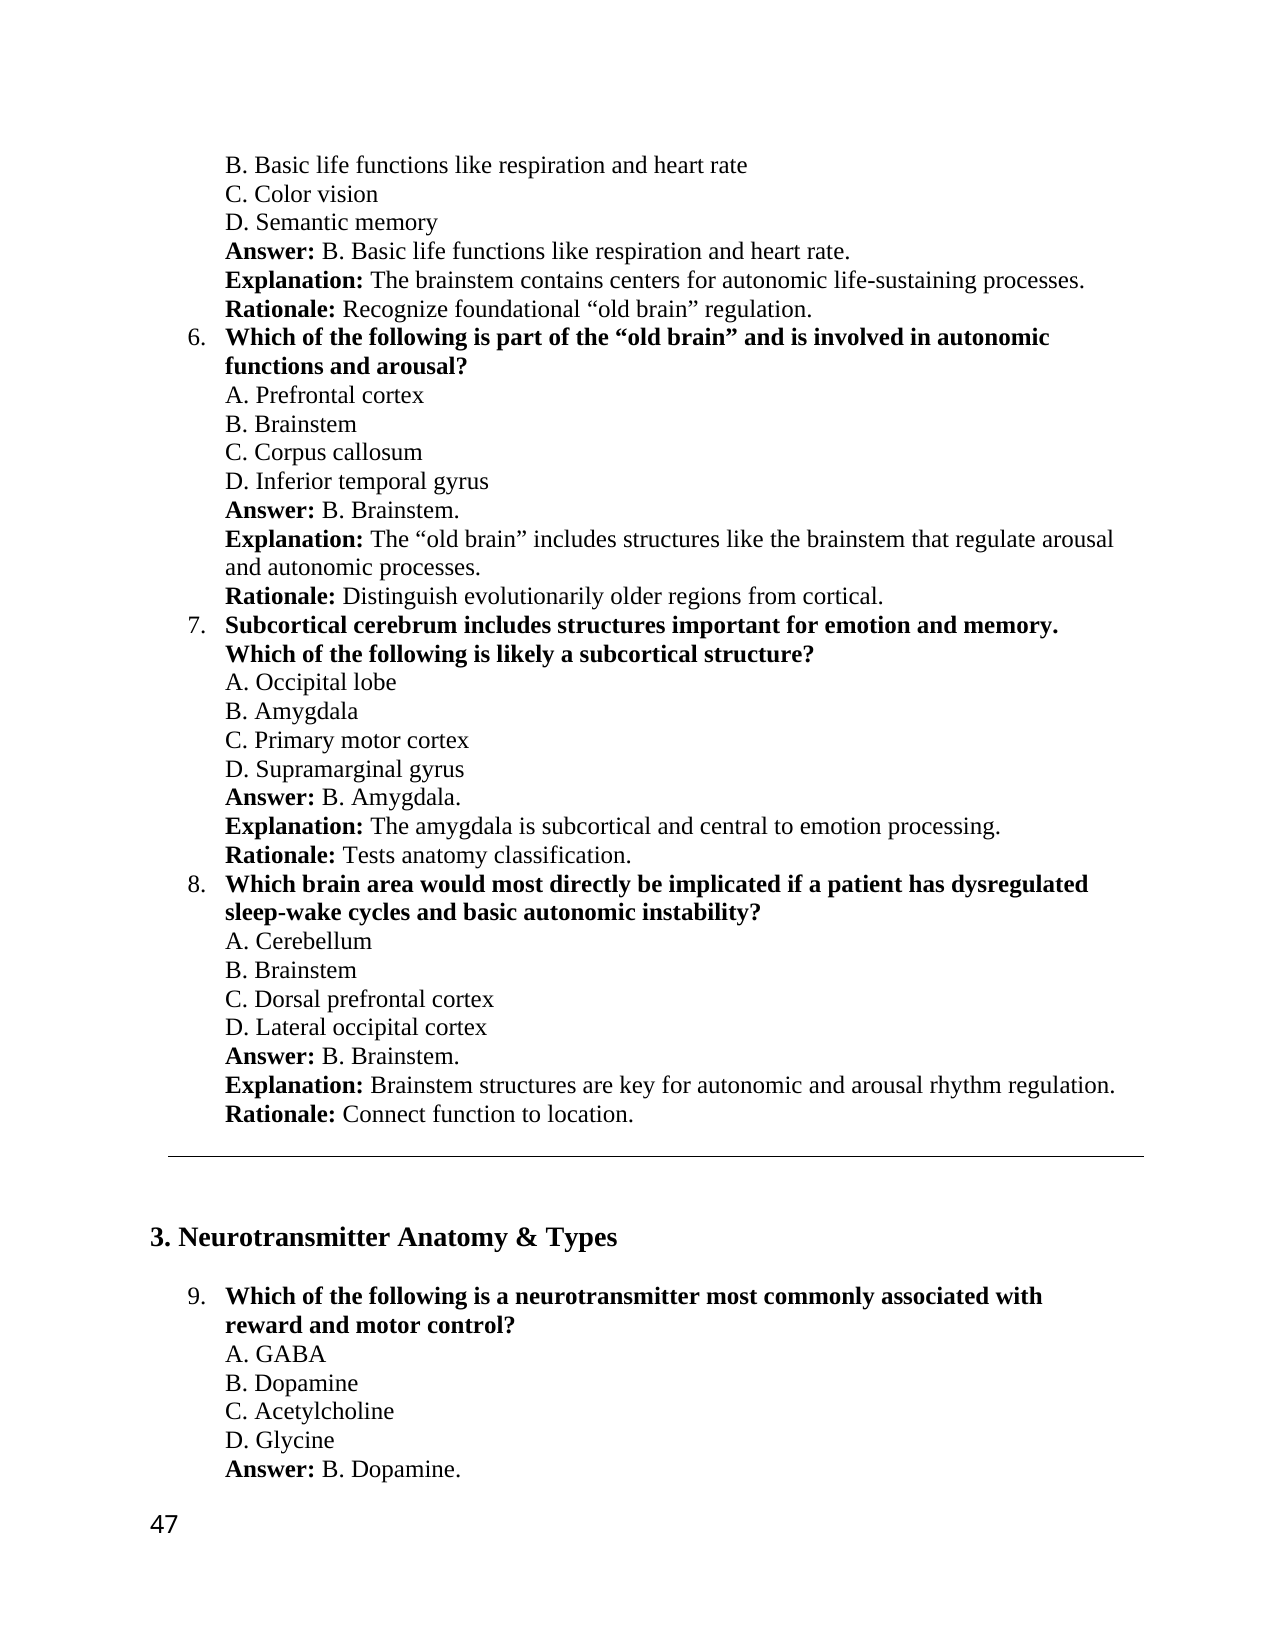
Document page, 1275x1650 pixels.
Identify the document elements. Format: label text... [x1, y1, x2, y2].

text 3. Neurotransmitter Anatomy & Types [150, 1220, 1125, 1252]
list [187, 1281, 1125, 1483]
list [187, 150, 1125, 322]
list Which brain area would most directly be implicated if a patient has dysregulated sleep-wake cycles and basic autonomic instability? A. Cerebellum B. Brainstem C. Dorsal prefrontal cortex D. Lateral occipital cortex Answer: B. Brainstem. Explanation: Brainstem structures are key for autonomic and arousal rhythm regulation. Rationale: Connect function to location. [187, 869, 1125, 1127]
list Which of the following is part of the “old brain” and is involved in autonomic functions and arousal? A. Prefrontal cortex B. Brainstem C. Corpus callosum D. Inferior temporal gyrus Answer: B. Brainstem. Explanation: The “old brain” includes structures like the brainstem that regulate arousal and autonomic processes. Rationale: Distinguish evolutionarily older regions from cortical. [187, 322, 1125, 610]
list Subcortical cerebrum includes structures important for emotion and memory. Which of the following is likely a subcortical structure? A. Occipital lobe B. Amygdala C. Primary motor cortex D. Supramarginal gyrus Answer: B. Amygdala. Explanation: The amygdala is subcortical and central to emotion processing. Rationale: Tests anatomy classification. [187, 610, 1125, 869]
